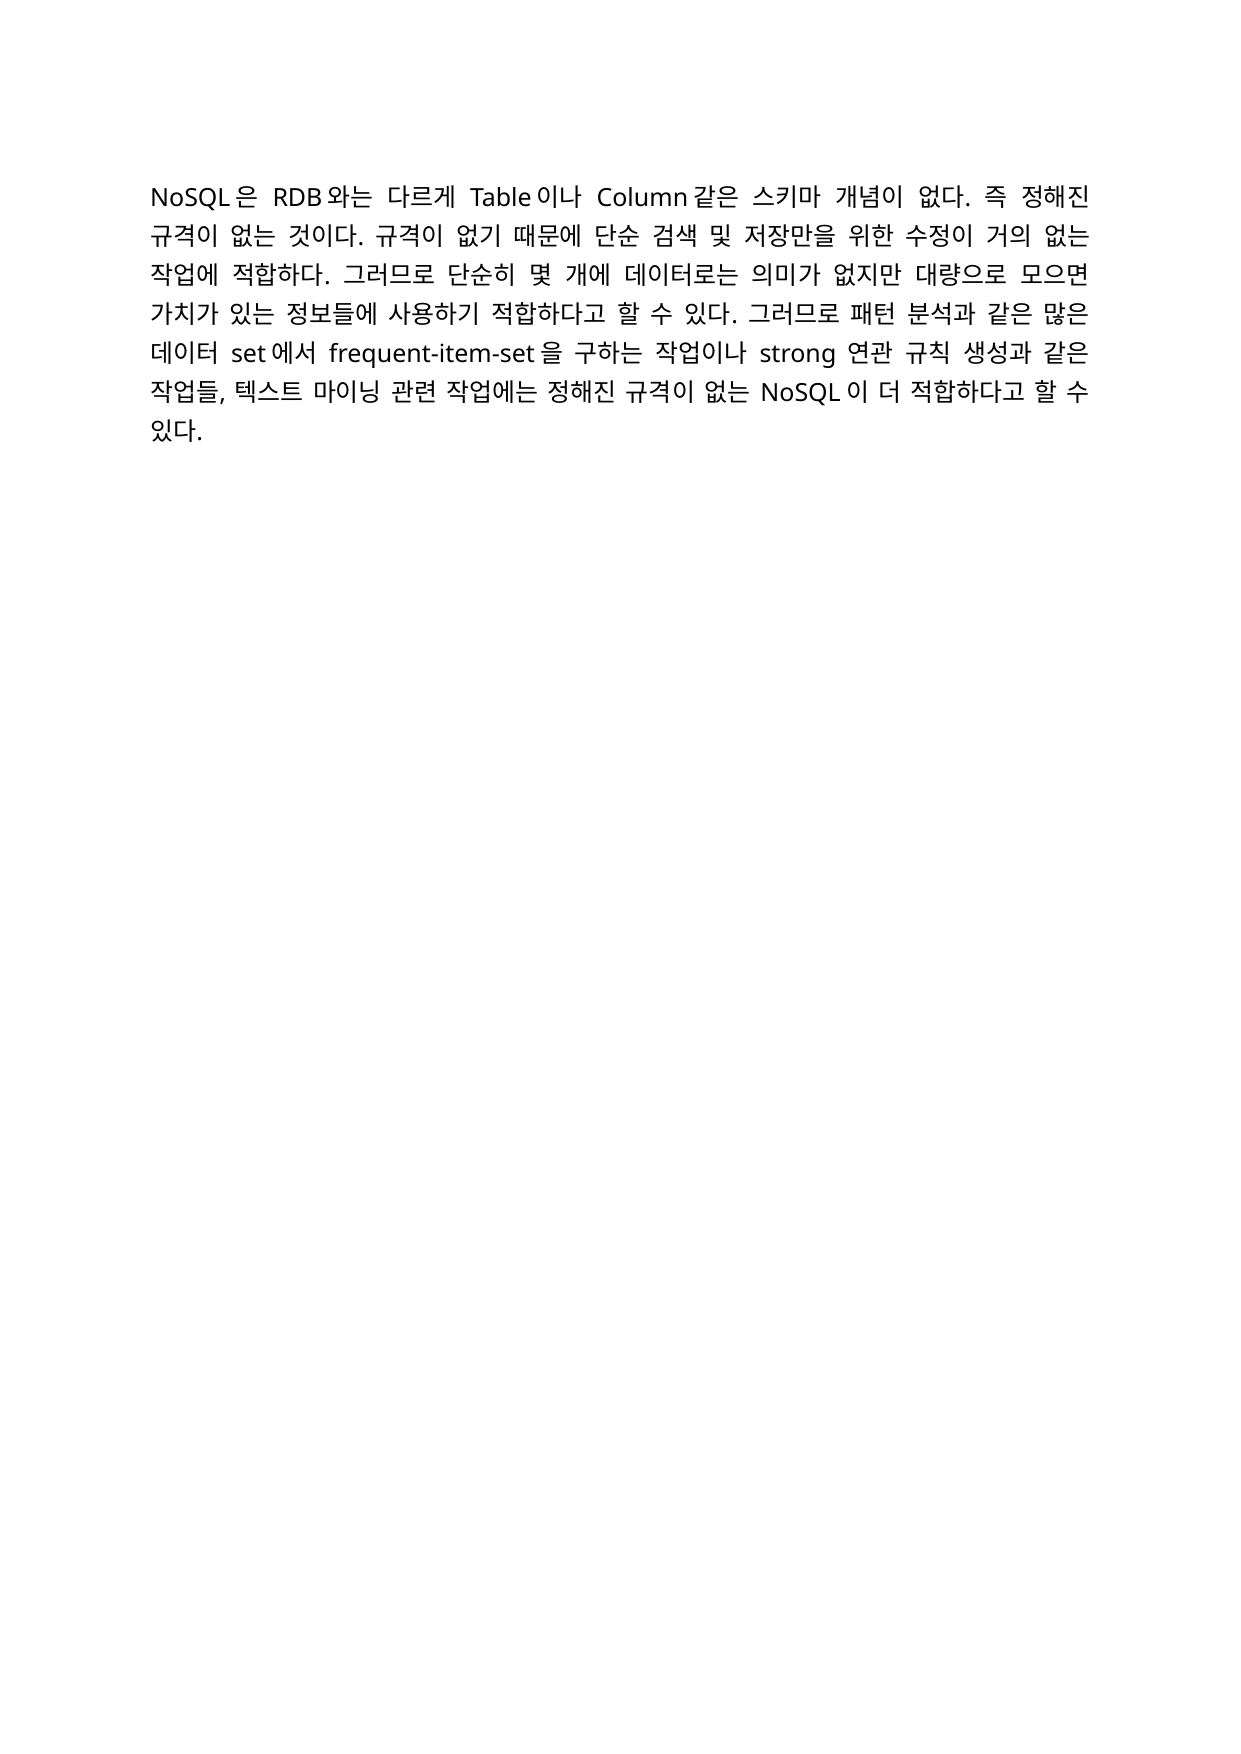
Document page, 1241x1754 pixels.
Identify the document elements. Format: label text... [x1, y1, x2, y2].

text NoSQL은 RDB와는 다르게 Table이나 Column같은 스키마 개념이 없다. 즉 정해진 규격이 없는 것이다. 규격이 없기 때문에 단순 검색 및 저장만을 위한 수정이 거의 없는 작업에 적합하다. 그러므로 단순히 몇 개에 데이터로는 의미가 없지만 대량으로 모으면 가치가 있는 정보들에 사용하기 적합하다고 할 수 있다. 그러므로 패턴 분석과 같은 많은 데이터 set에서 frequent-item-set을 구하는 작업이나 strong 연관 규칙 생성과 같은 작업들, 텍스트 마이닝 관련 작업에는 정해진 규격이 없는 NoSQL이 더 적합하다고 할 수 있다. [150, 177, 1090, 448]
